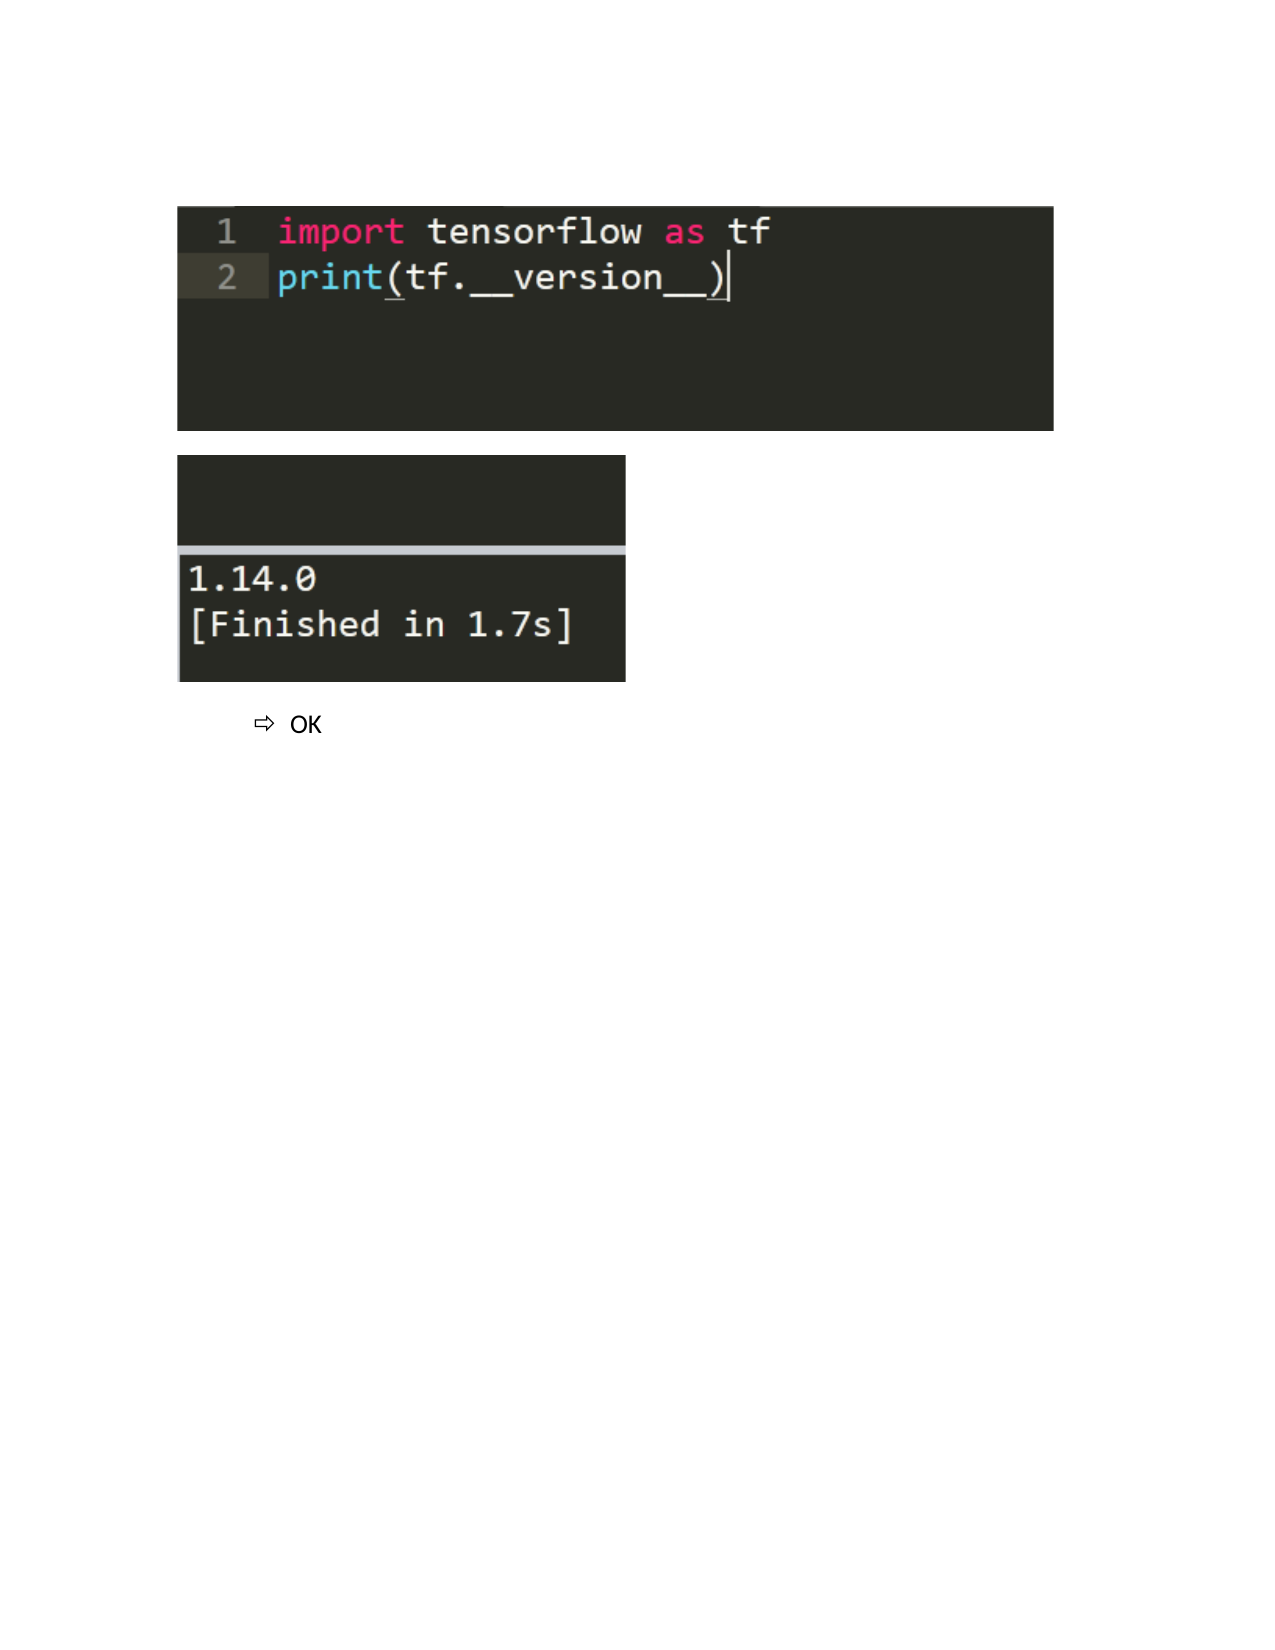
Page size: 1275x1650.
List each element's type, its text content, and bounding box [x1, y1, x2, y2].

picture [177, 206, 1054, 431]
list OK [252, 707, 1098, 740]
picture [177, 455, 626, 682]
